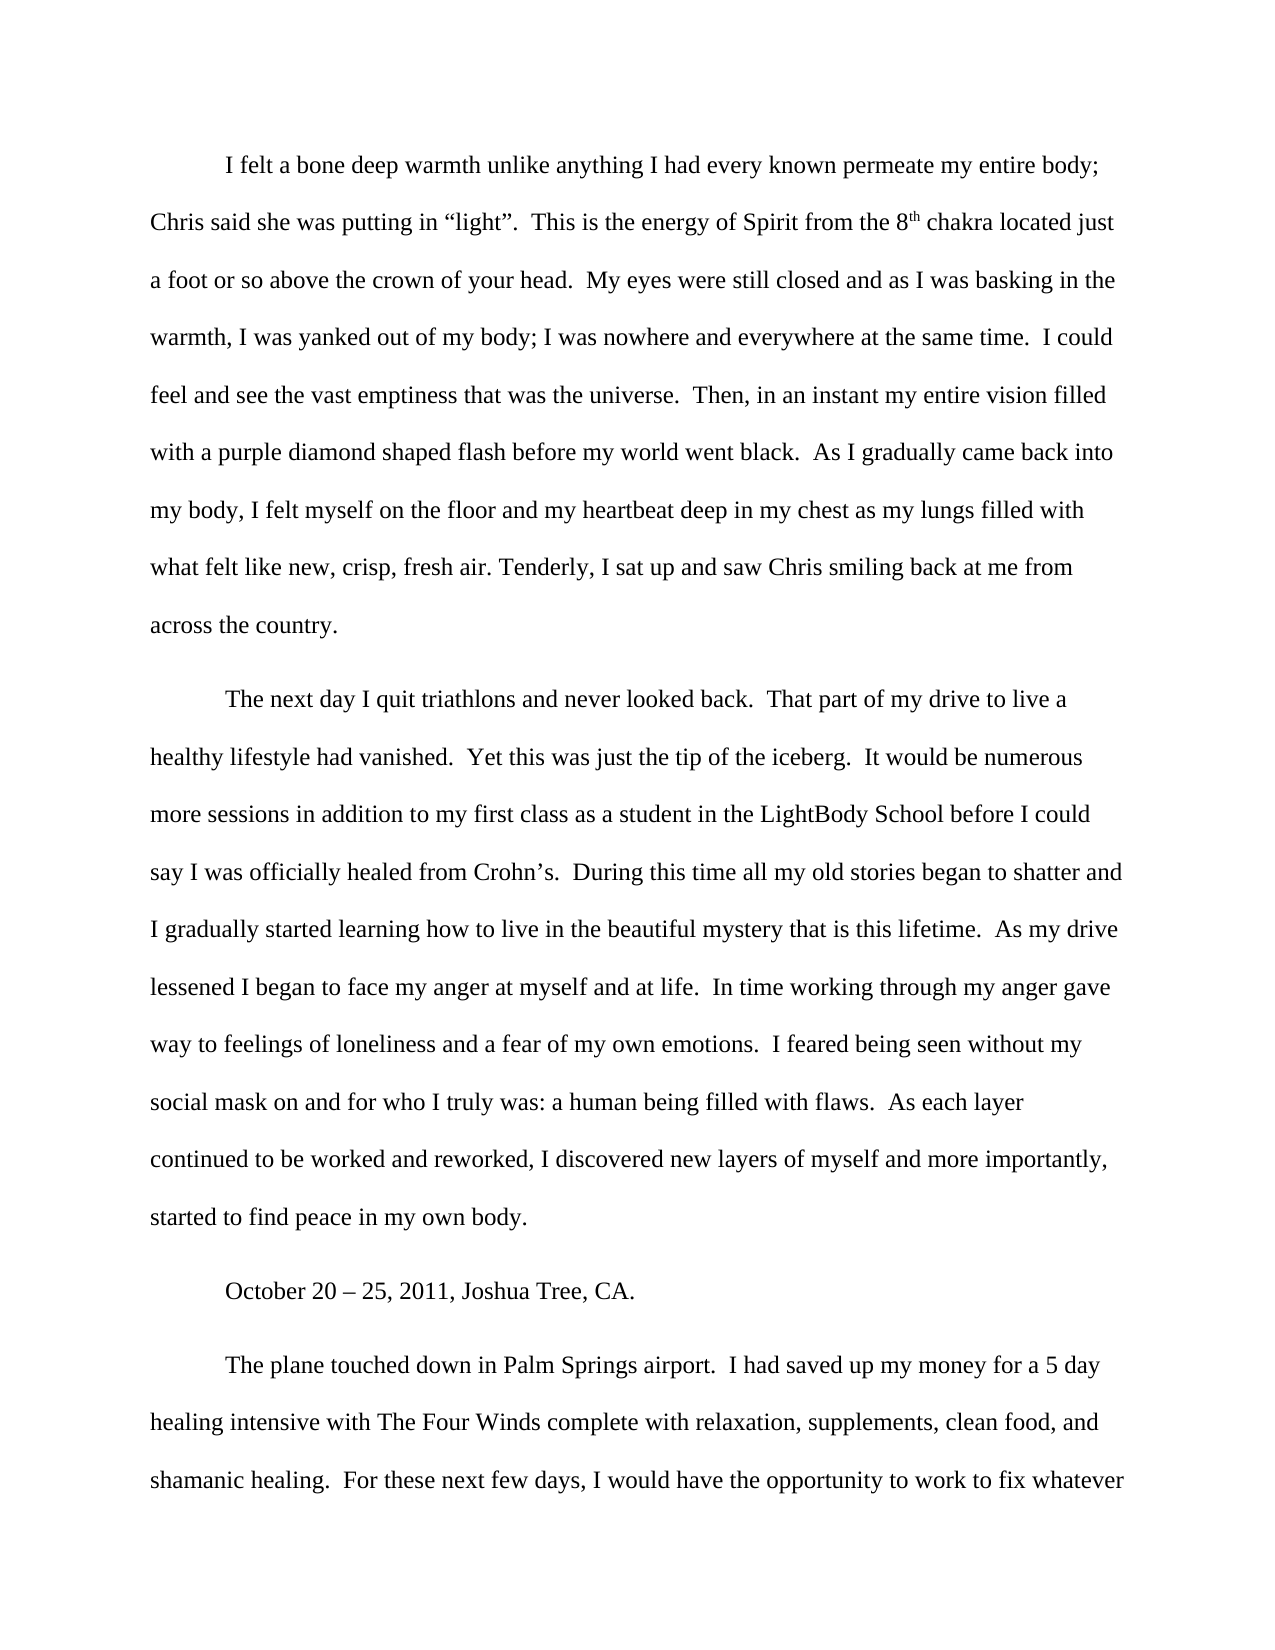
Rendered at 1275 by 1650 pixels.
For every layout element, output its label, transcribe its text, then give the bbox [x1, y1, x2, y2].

text I felt a bone deep warmth unlike anything I had every known permeate my entire body; Chris said she was putting in “light”. This is the energy of Spirit from the 8th chakra located just a foot or so above the crown of your head. My eyes were still closed and as I was basking in the warmth, I was yanked out of my body; I was nowhere and everywhere at the same time. I could feel and see the vast emptiness that was the universe. Then, in an instant my entire vision filled with a purple diamond shaped flash before my world went black. As I gradually came back into my body, I felt myself on the floor and my heartbeat deep in my chest as my lungs filled with what felt like new, crisp, fresh air. Tenderly, I sat up and saw Chris smiling back at me from across the country. [150, 150, 1125, 639]
text The next day I quit triathlons and never looked back. That part of my drive to live a healthy lifestyle had vanished. Yet this was just the tip of the iceberg. It would be numerous more sessions in addition to my first class as a student in the LightBody School before I could say I was officially healed from Crohn’s. During this time all my old stories began to shatter and I gradually started learning how to live in the beautiful mystery that is this lifetime. As my drive lessened I began to face my anger at myself and at life. In time working through my anger gave way to feelings of loneliness and a fear of my own emotions. I feared being seen without my social mask on and for who I truly was: a human being filled with flaws. As each layer continued to be worked and reworked, I discovered new layers of myself and more importantly, started to find peace in my own body. [150, 684, 1125, 1230]
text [150, 1350, 1125, 1494]
text October 20 – 25, 2011, Joshua Tree, CA. [150, 1276, 1125, 1304]
